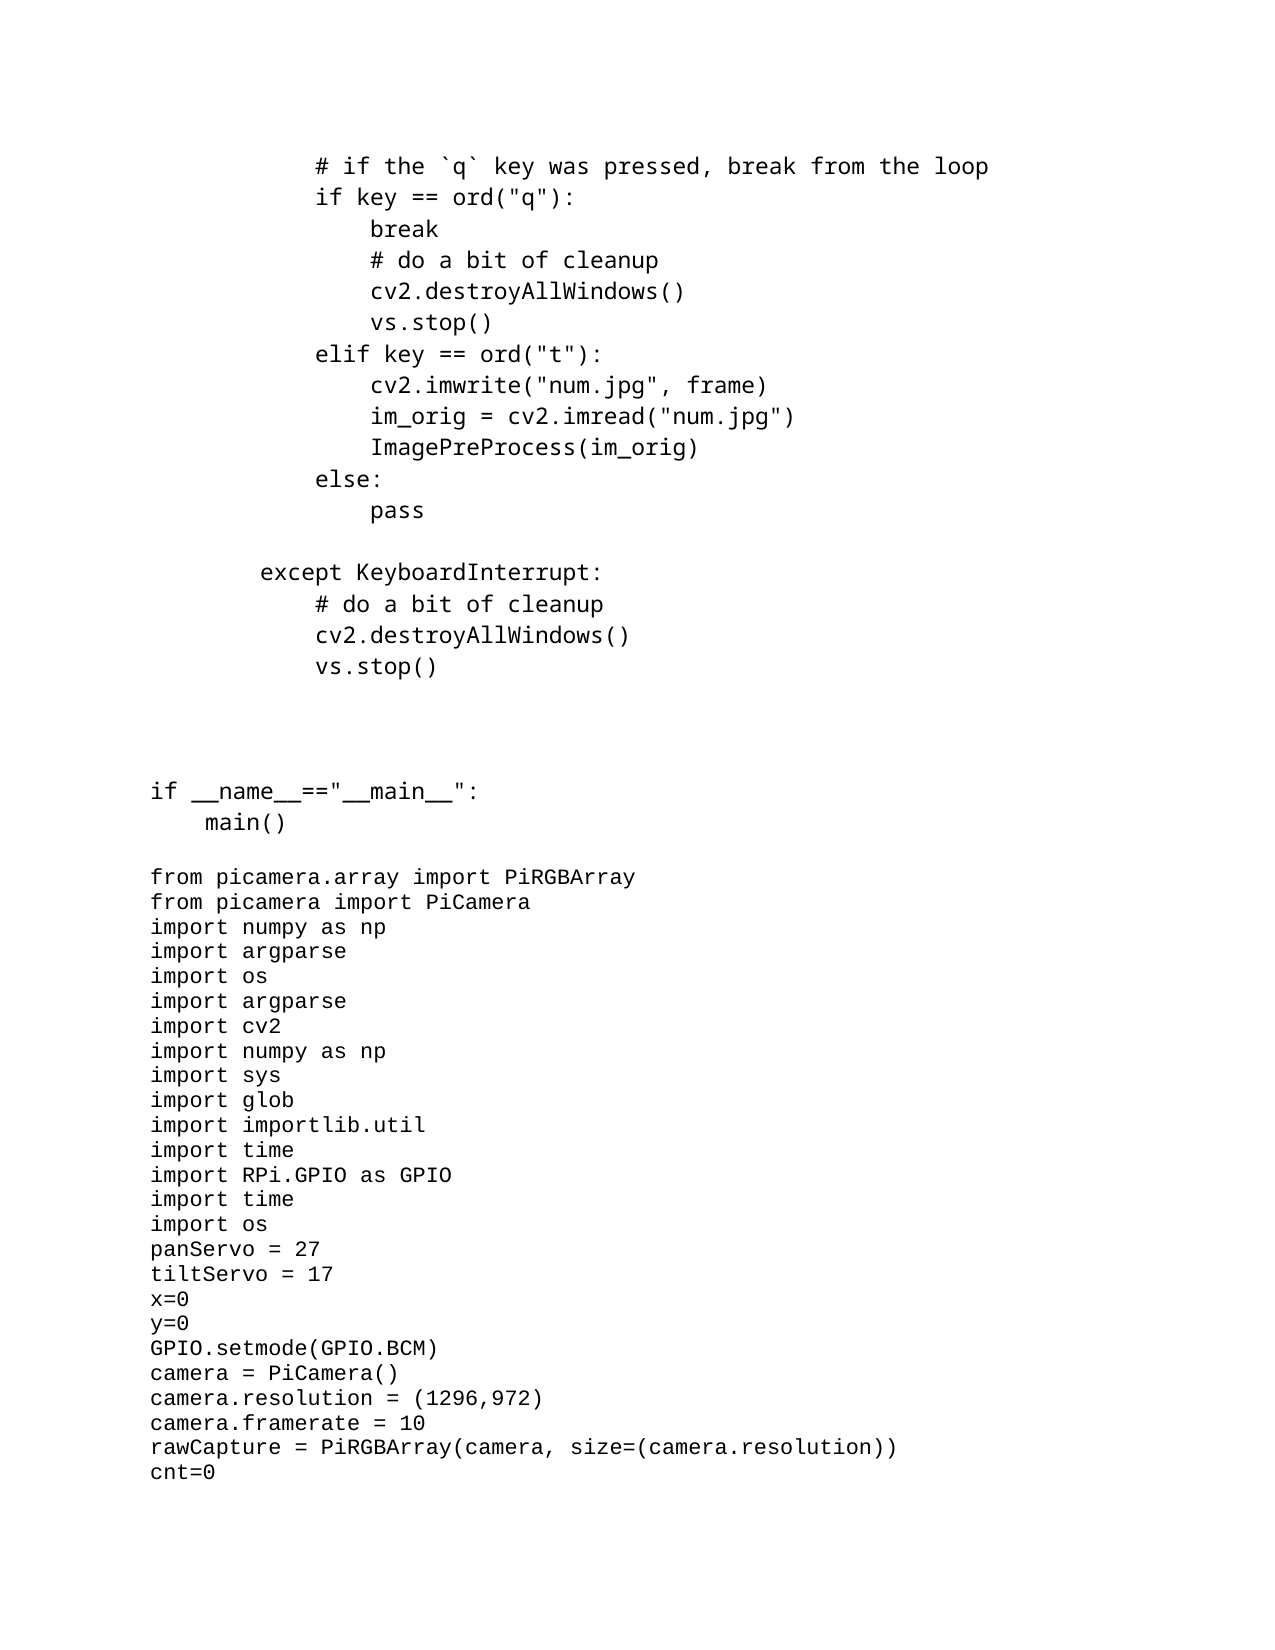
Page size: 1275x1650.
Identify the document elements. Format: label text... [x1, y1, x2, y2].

text from picamera import PiCamera [150, 891, 1125, 916]
text if key == ord("q"): [150, 181, 1125, 212]
text else: [150, 462, 1125, 494]
text x=0 [150, 1288, 1125, 1312]
text pass [150, 494, 1125, 525]
text except KeyboardInterrupt: [150, 556, 1125, 587]
text import argparse [150, 990, 1125, 1015]
text cv2.imwrite("num.jpg", frame) [150, 369, 1125, 400]
text im_orig = cv2.imread("num.jpg") [150, 400, 1125, 431]
text import argparse [150, 941, 1125, 965]
text camera.resolution = (1296,972) [150, 1387, 1125, 1412]
text import sys [150, 1064, 1125, 1089]
text import importlib.util [150, 1114, 1125, 1139]
text break [150, 212, 1125, 244]
text # do a bit of cleanup [150, 587, 1125, 619]
text import os [150, 1213, 1125, 1238]
text if __name__=="__main__": [150, 775, 1125, 806]
text # do a bit of cleanup [150, 244, 1125, 275]
text vs.stop() [150, 650, 1125, 681]
text rawCapture = PiRGBArray(camera, size=(camera.resolution)) [150, 1436, 1125, 1461]
text main() [150, 806, 1125, 837]
text import numpy as np [150, 916, 1125, 941]
text cv2.destroyAllWindows() [150, 275, 1125, 306]
text # if the `q` key was pressed, break from the loop [150, 150, 1125, 181]
text y=0 [150, 1312, 1125, 1337]
text cnt=0 [150, 1461, 1125, 1486]
text panServo = 27 [150, 1238, 1125, 1263]
text GPIO.setmode(GPIO.BCM) [150, 1337, 1125, 1362]
text import time [150, 1188, 1125, 1213]
text ImagePreProcess(im_orig) [150, 431, 1125, 462]
text cv2.destroyAllWindows() [150, 619, 1125, 650]
text camera.framerate = 10 [150, 1412, 1125, 1436]
text vs.stop() [150, 306, 1125, 337]
text import numpy as np [150, 1040, 1125, 1064]
text elif key == ord("t"): [150, 337, 1125, 369]
text import glob [150, 1089, 1125, 1114]
text import time [150, 1139, 1125, 1164]
text camera = PiCamera() [150, 1362, 1125, 1387]
text import RPi.GPIO as GPIO [150, 1164, 1125, 1188]
text import cv2 [150, 1015, 1125, 1040]
text tiltServo = 17 [150, 1263, 1125, 1288]
text from picamera.array import PiRGBArray [150, 866, 1125, 891]
text import os [150, 965, 1125, 990]
